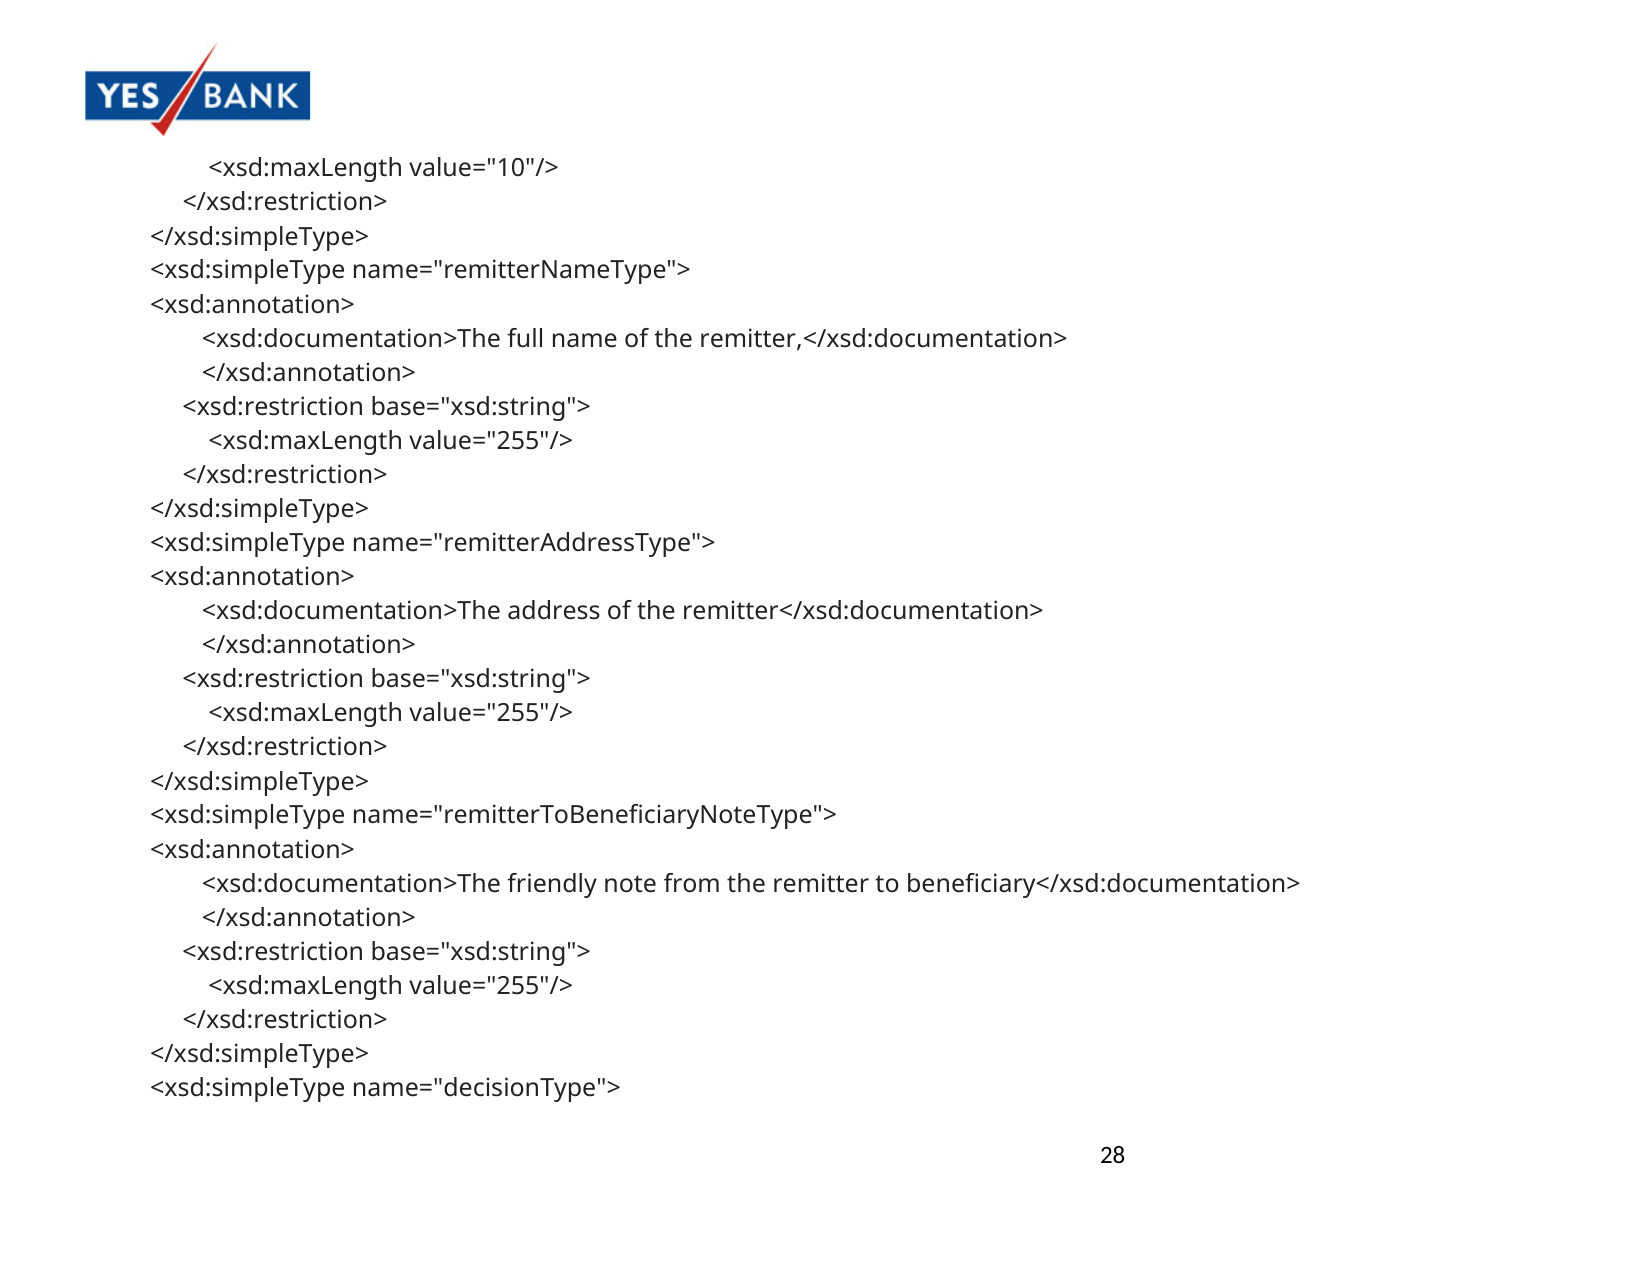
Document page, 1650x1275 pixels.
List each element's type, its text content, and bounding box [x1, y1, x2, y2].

text </xsd:restriction> [150, 1002, 1500, 1036]
text <xsd:simpleType name="decisionType"> [150, 1070, 1500, 1104]
text <xsd:maxLength value="255"/> [150, 422, 1500, 457]
text <xsd:documentation>The full name of the remitter,</xsd:documentation> [150, 320, 1500, 354]
text </xsd:restriction> [150, 184, 1500, 218]
text </xsd:simpleType> [150, 218, 1500, 252]
text <xsd:annotation> [150, 559, 1500, 593]
text <xsd:annotation> [150, 286, 1500, 320]
text <xsd:maxLength value="255"/> [150, 695, 1500, 729]
text </xsd:restriction> [150, 457, 1500, 491]
text </xsd:simpleType> [150, 763, 1500, 797]
text <xsd:restriction base="xsd:string"> [150, 661, 1500, 695]
text </xsd:simpleType> [150, 491, 1500, 525]
text <xsd:restriction base="xsd:string"> [150, 933, 1500, 967]
text </xsd:annotation> [150, 627, 1500, 661]
text <xsd:documentation>The address of the remitter</xsd:documentation> [150, 593, 1500, 627]
text <xsd:simpleType name="remitterAddressType"> [150, 525, 1500, 559]
text <xsd:annotation> [150, 831, 1500, 865]
text <xsd:maxLength value="255"/> [150, 967, 1500, 1002]
text </xsd:annotation> [150, 899, 1500, 933]
text <xsd:simpleType name="remitterNameType"> [150, 252, 1500, 286]
text <xsd:restriction base="xsd:string"> [150, 388, 1500, 422]
text </xsd:simpleType> [150, 1036, 1500, 1070]
text <xsd:documentation>The friendly note from the remitter to beneficiary</xsd:documentation> [150, 865, 1500, 899]
text </xsd:restriction> [150, 729, 1500, 763]
text <xsd:maxLength value="10"/> [150, 150, 1500, 184]
text <xsd:simpleType name="remitterToBeneficiaryNoteType"> [150, 797, 1500, 831]
text </xsd:annotation> [150, 354, 1500, 388]
